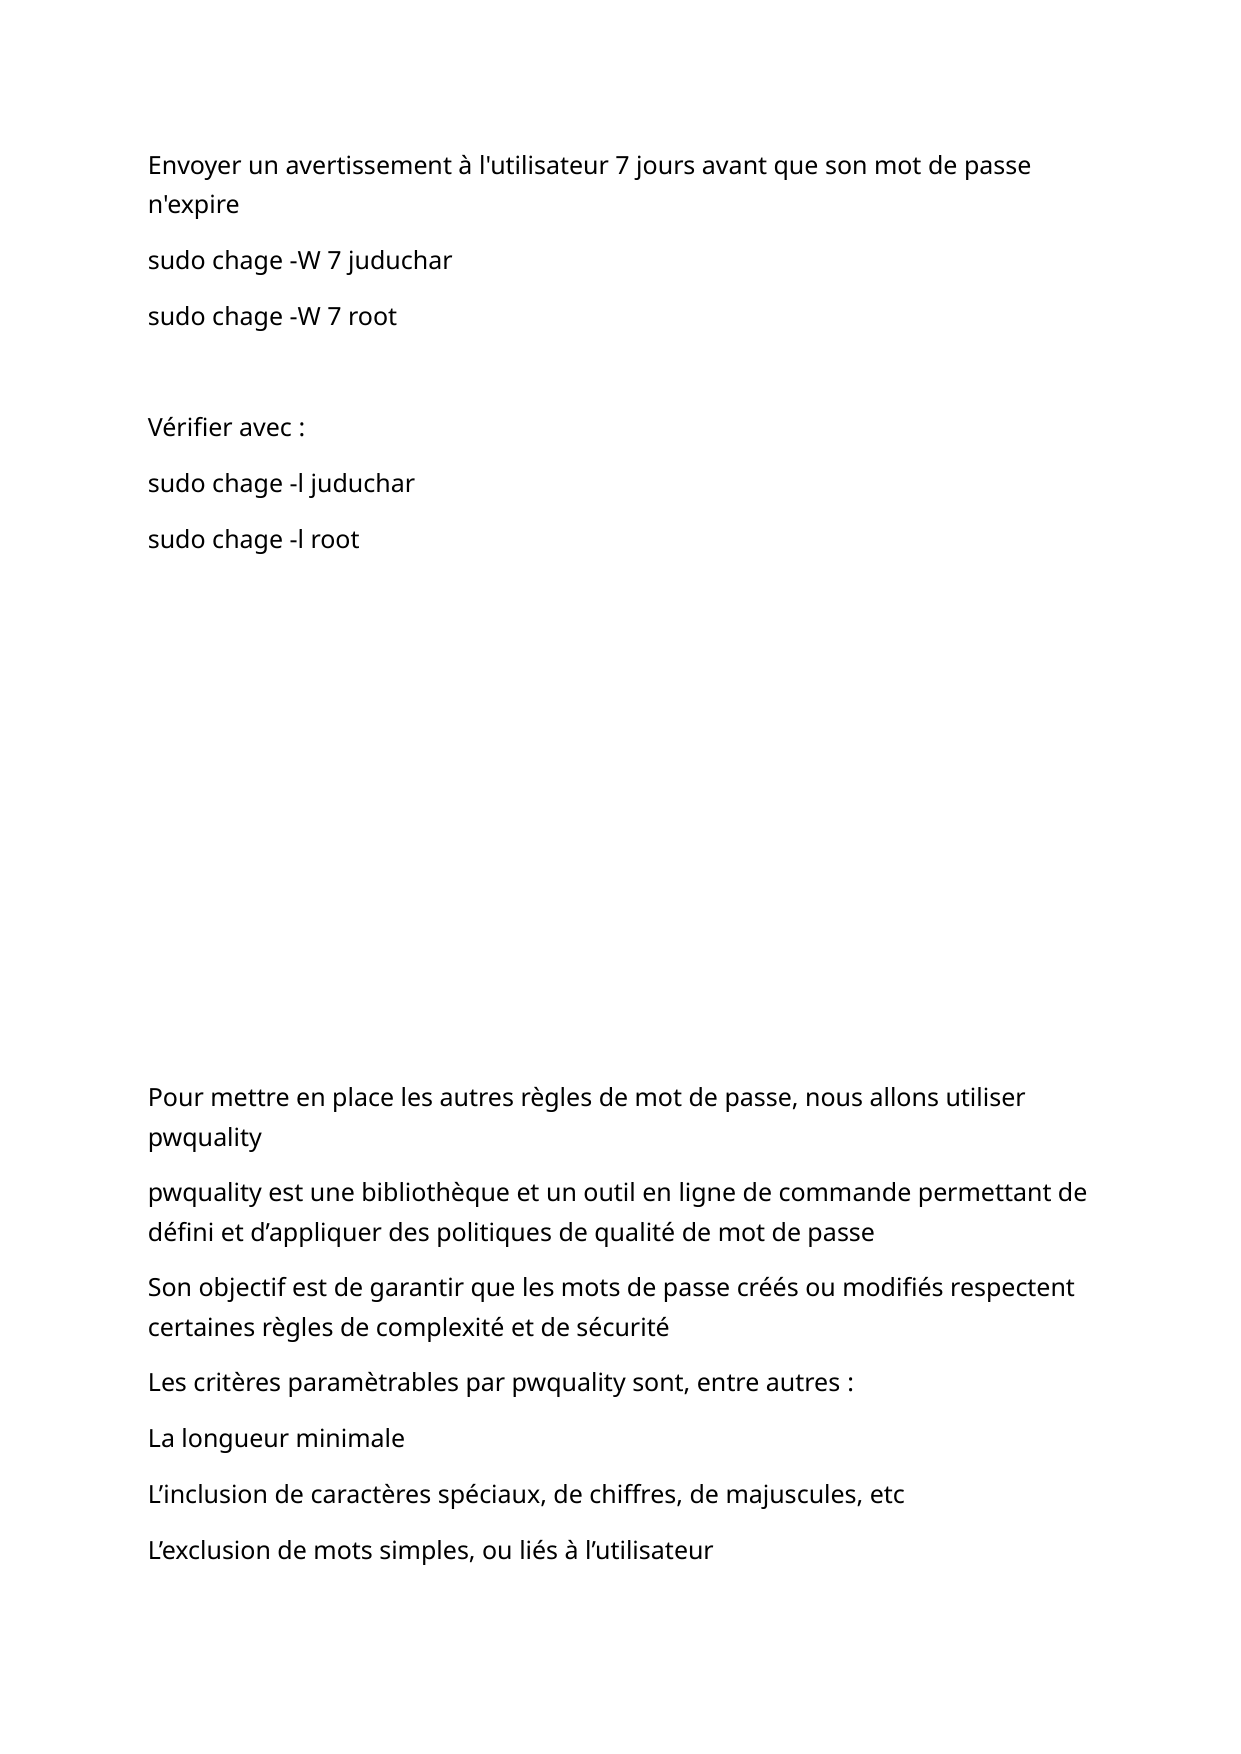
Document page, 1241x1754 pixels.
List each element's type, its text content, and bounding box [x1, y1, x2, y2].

text La longueur minimale [148, 1421, 1093, 1455]
text sudo chage -l root [148, 522, 1093, 556]
text Vérifier avec : [148, 410, 1093, 444]
text Pour mettre en place les autres règles de mot de passe, nous allons utiliser pwquality [148, 1080, 1093, 1153]
text pwquality est une bibliothèque et un outil en ligne de commande permettant de défini et d’appliquer des politiques de qualité de mot de passe [148, 1175, 1093, 1248]
text sudo chage -W 7 root [148, 298, 1093, 332]
text Envoyer un avertissement à l'utilisateur 7 jours avant que son mot de passe n'expire [148, 148, 1093, 221]
text L’inclusion de caractères spéciaux, de chiffres, de majuscules, etc [148, 1477, 1093, 1511]
text Les critères paramètrables par pwquality sont, entre autres : [148, 1365, 1093, 1399]
text Son objectif est de garantir que les mots de passe créés ou modifiés respectent certaines règles de complexité et de sécurité [148, 1270, 1093, 1343]
text L’exclusion de mots simples, ou liés à l’utilisateur [148, 1533, 1093, 1567]
text sudo chage -W 7 juduchar [148, 243, 1093, 277]
text sudo chage -l juduchar [148, 466, 1093, 500]
